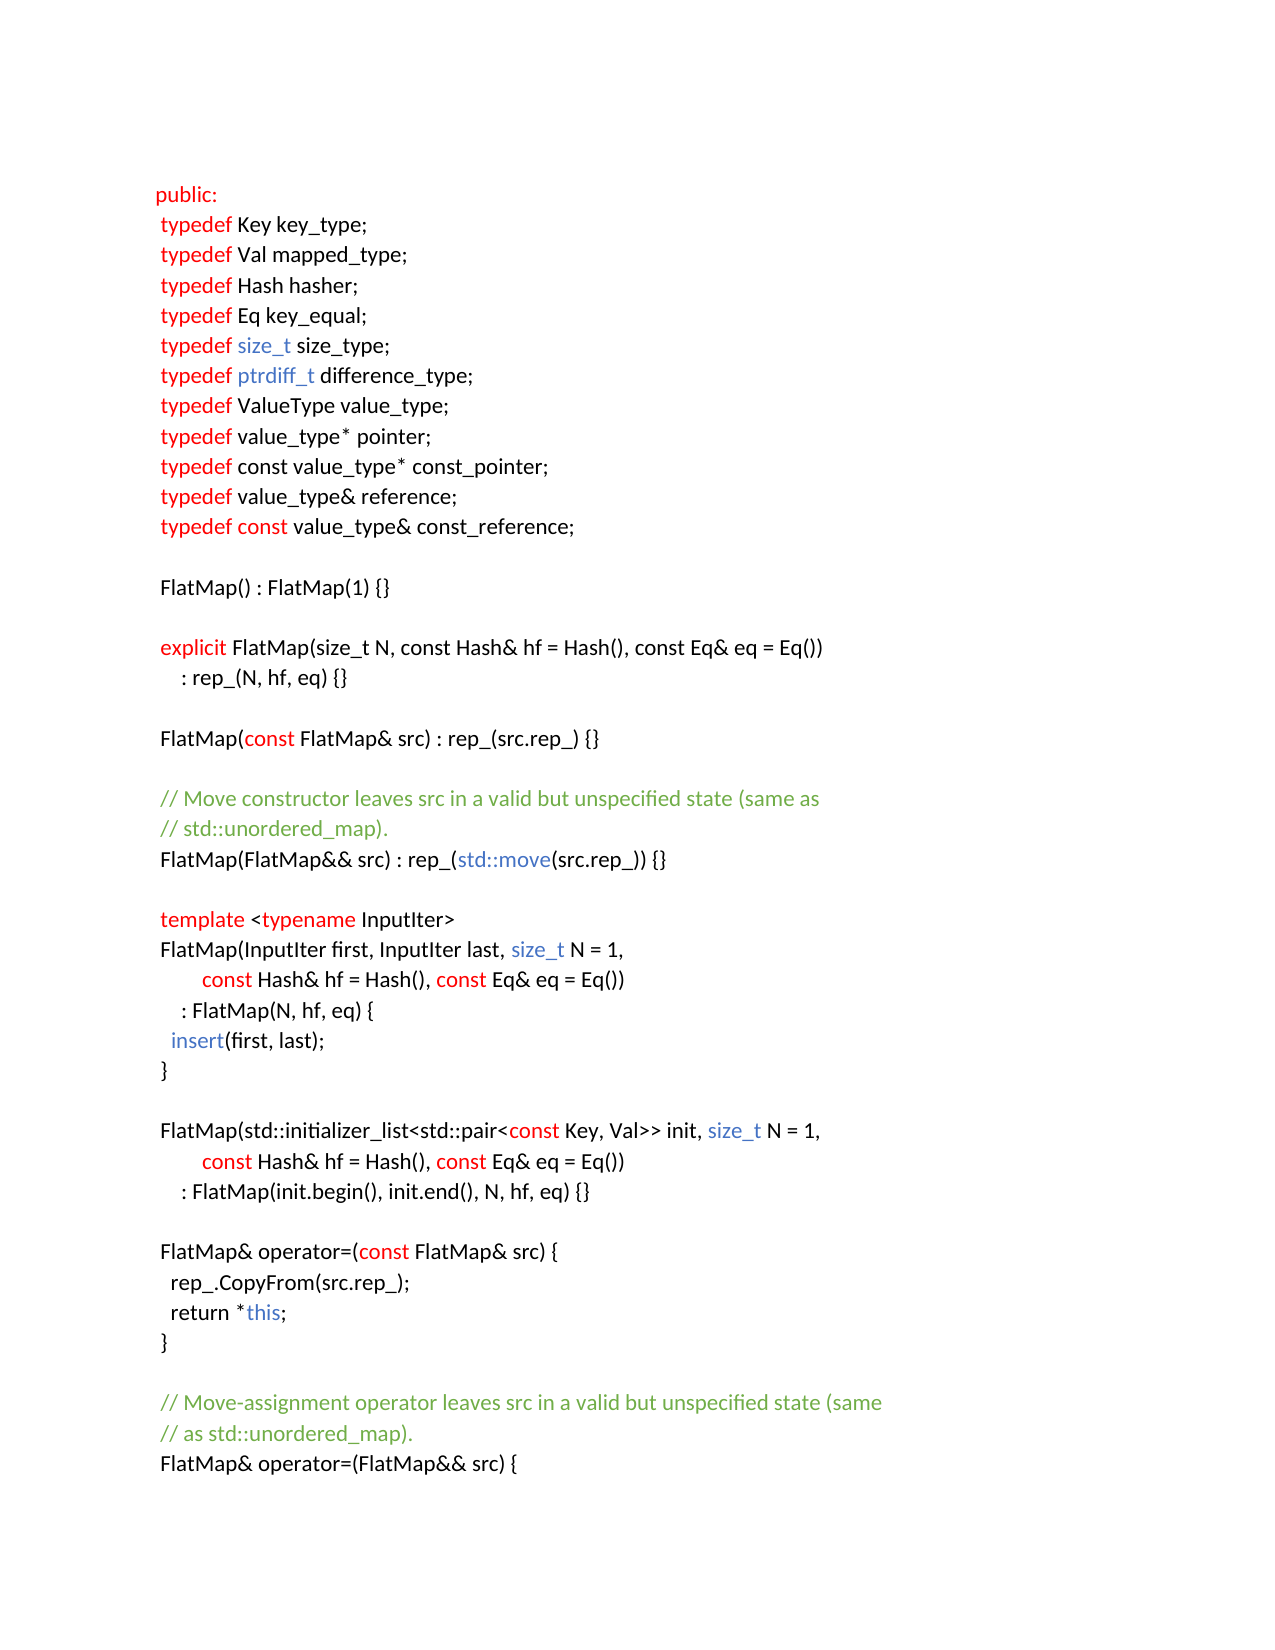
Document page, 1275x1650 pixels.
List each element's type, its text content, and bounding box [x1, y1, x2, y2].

text public: [150, 180, 1125, 208]
text // as std::unordered_map). [150, 1419, 1125, 1447]
text FlatMap& operator=(FlatMap&& src) { [150, 1449, 1125, 1477]
text template <typename InputIter> [150, 905, 1125, 933]
text FlatMap& operator=(const FlatMap& src) { [150, 1237, 1125, 1266]
text typedef ValueType value_type; [150, 392, 1125, 420]
text } [150, 1328, 1125, 1356]
text : FlatMap(init.begin(), init.end(), N, hf, eq) {} [150, 1177, 1125, 1205]
text const Hash& hf = Hash(), const Eq& eq = Eq()) [150, 1147, 1125, 1175]
text FlatMap(std::initializer_list<std::pair<const Key, Val>> init, size_t N = 1, [150, 1117, 1125, 1145]
text const Hash& hf = Hash(), const Eq& eq = Eq()) [150, 966, 1125, 994]
text // Move constructor leaves src in a valid but unspecified state (same as [150, 784, 1125, 812]
text typedef Eq key_equal; [150, 301, 1125, 329]
text : FlatMap(N, hf, eq) { [150, 996, 1125, 1024]
text explicit FlatMap(size_t N, const Hash& hf = Hash(), const Eq& eq = Eq()) [150, 633, 1125, 661]
text typedef value_type& reference; [150, 482, 1125, 510]
text typedef ptrdiff_t difference_type; [150, 361, 1125, 389]
text // std::unordered_map). [150, 814, 1125, 843]
text typedef Key key_type; [150, 210, 1125, 238]
text FlatMap(InputIter first, InputIter last, size_t N = 1, [150, 935, 1125, 963]
text FlatMap(FlatMap&& src) : rep_(std::move(src.rep_)) {} [150, 845, 1125, 873]
text FlatMap() : FlatMap(1) {} [150, 573, 1125, 601]
text insert(first, last); [150, 1026, 1125, 1054]
text } [150, 1056, 1125, 1084]
text typedef value_type* pointer; [150, 422, 1125, 450]
text typedef size_t size_type; [150, 331, 1125, 359]
text rep_.CopyFrom(src.rep_); [150, 1268, 1125, 1296]
text typedef const value_type& const_reference; [150, 512, 1125, 541]
text typedef const value_type* const_pointer; [150, 452, 1125, 480]
text FlatMap(const FlatMap& src) : rep_(src.rep_) {} [150, 724, 1125, 752]
text typedef Hash hasher; [150, 271, 1125, 299]
text return *this; [150, 1298, 1125, 1326]
text : rep_(N, hf, eq) {} [150, 663, 1125, 692]
text typedef Val mapped_type; [150, 241, 1125, 269]
text // Move-assignment operator leaves src in a valid but unspecified state (same [150, 1388, 1125, 1417]
